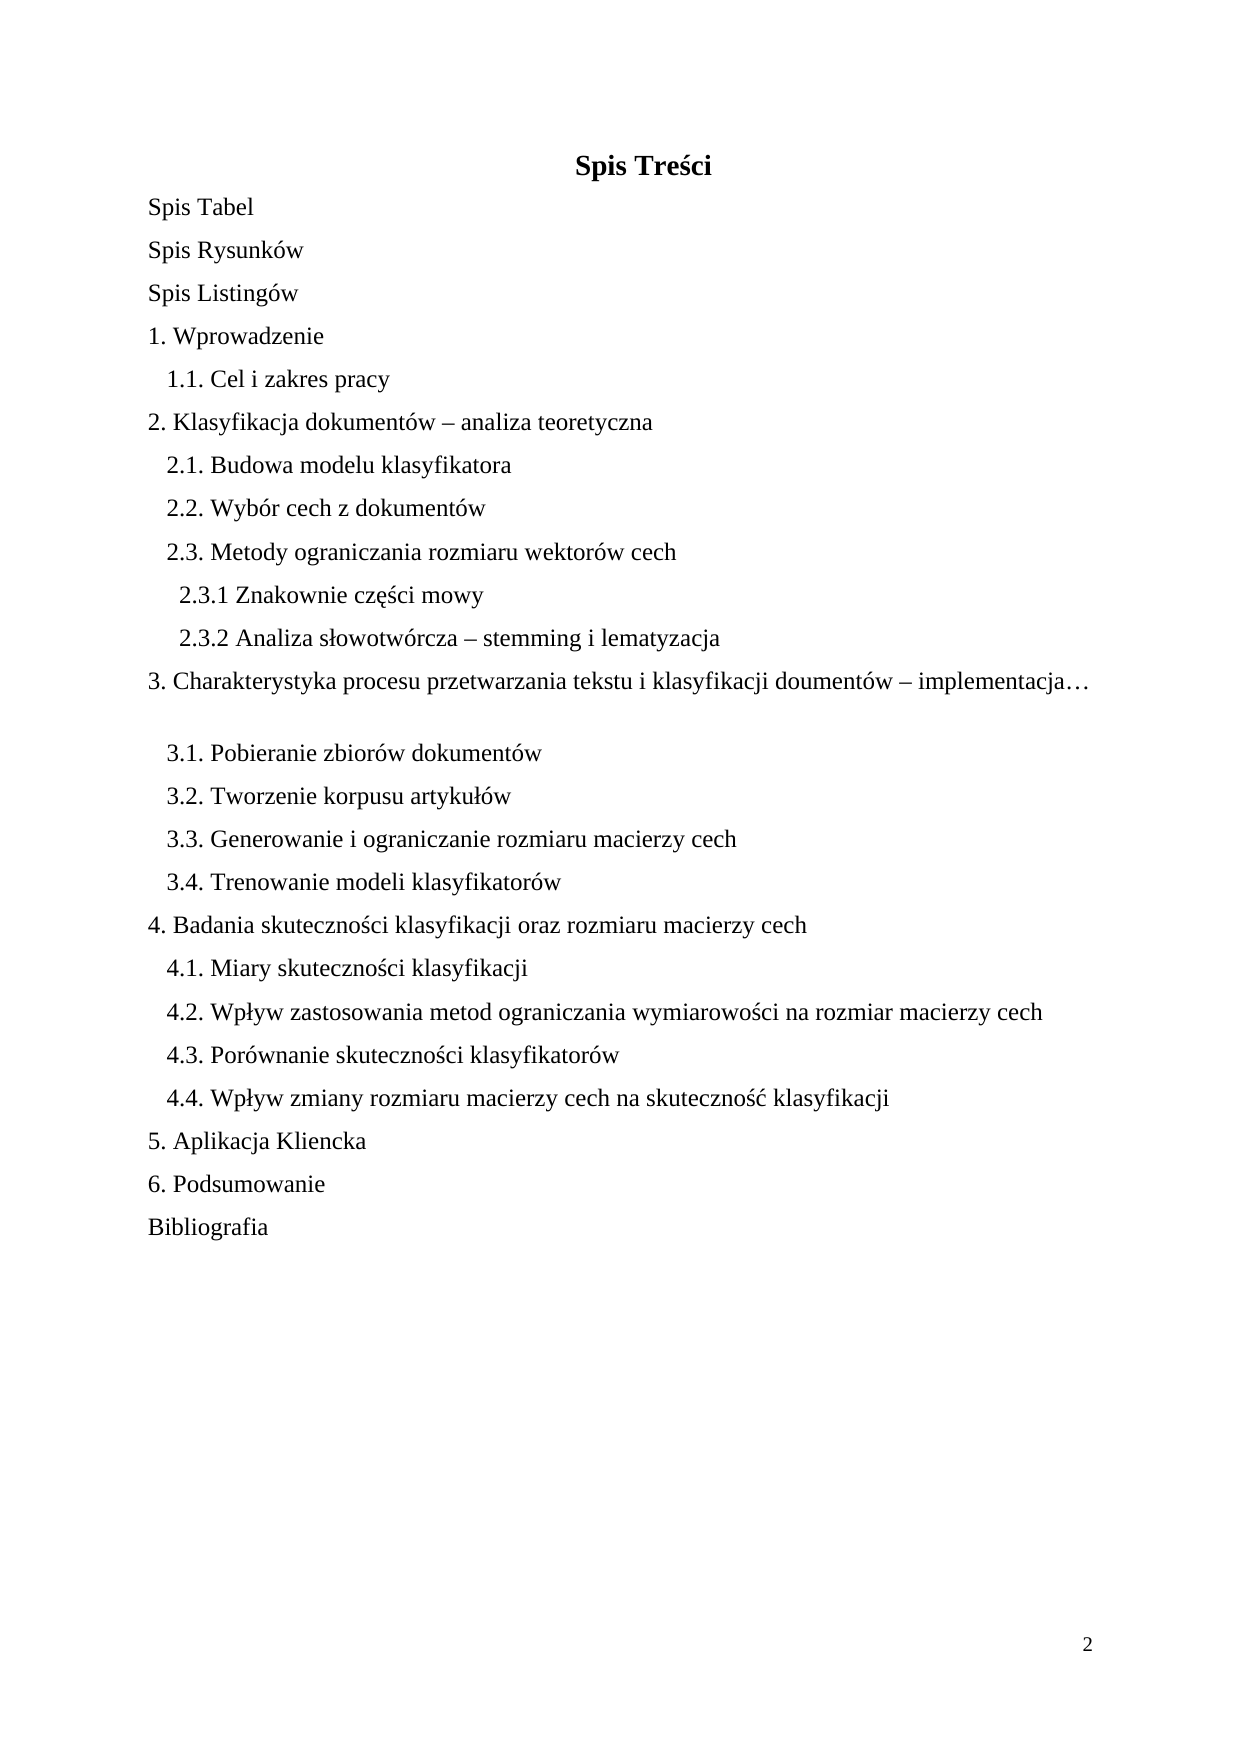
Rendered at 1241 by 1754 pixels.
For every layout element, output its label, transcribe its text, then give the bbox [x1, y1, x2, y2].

text 3.1. Pobieranie zbiorów dokumentów 16 [148, 738, 1093, 767]
text 6. Podsumowanie 44 [148, 1169, 1093, 1198]
text 5. Aplikacja Kliencka 41 [148, 1126, 1093, 1155]
text 1.1. Cel i zakres pracy 6 [148, 364, 1093, 393]
text 2.2. Wybór cech z dokumentów 9 [148, 493, 1093, 522]
text 4.3. Porównanie skuteczności klasyfikatorów 32 [148, 1040, 1093, 1068]
text 4.1. Miary skuteczności klasyfikacji 28 [148, 953, 1093, 982]
text 3.3. Generowanie i ograniczanie rozmiaru macierzy cech 21 [148, 824, 1093, 853]
text 4. Badania skuteczności klasyfikacji oraz rozmiaru macierzy cech 28 [148, 910, 1093, 939]
text Spis Tabel 3 [148, 192, 1093, 220]
text 2.3.1 Znakownie części mowy 12 [148, 580, 1093, 608]
text 1. Wprowadzenie 6 [148, 321, 1093, 350]
text Spis Listingów 5 [148, 278, 1093, 307]
text Bibliografia 28 [148, 1212, 1093, 1241]
text 2.3. Metody ograniczania rozmiaru wektorów cech 12 [148, 537, 1093, 565]
text 3.2. Tworzenie korpusu artykułów 17 [148, 781, 1093, 810]
text 3.4. Trenowanie modeli klasyfikatorów 24 [148, 867, 1093, 896]
text 4.4. Wpływ zmiany rozmiaru macierzy cech na skuteczność klasyfikacji 37 [148, 1083, 1093, 1112]
text Spis Rysunków 4 [148, 235, 1093, 263]
text 2.3.2 Analiza słowotwórcza – stemming i lematyzacja 13 [148, 623, 1093, 652]
text 2. Klasyfikacja dokumentów – analiza teoretyczna 8 [148, 407, 1093, 436]
text 4.2. Wpływ zastosowania metod ograniczania wymiarowości na rozmiar macierzy cech 30 [148, 997, 1093, 1025]
text 3. Charakterystyka procesu przetwarzania tekstu i klasyfikacji doumentów – implementacja… 15 [148, 666, 1093, 723]
text 2.1. Budowa modelu klasyfikatora 8 [148, 450, 1093, 479]
text Spis Treści [194, 148, 1093, 181]
